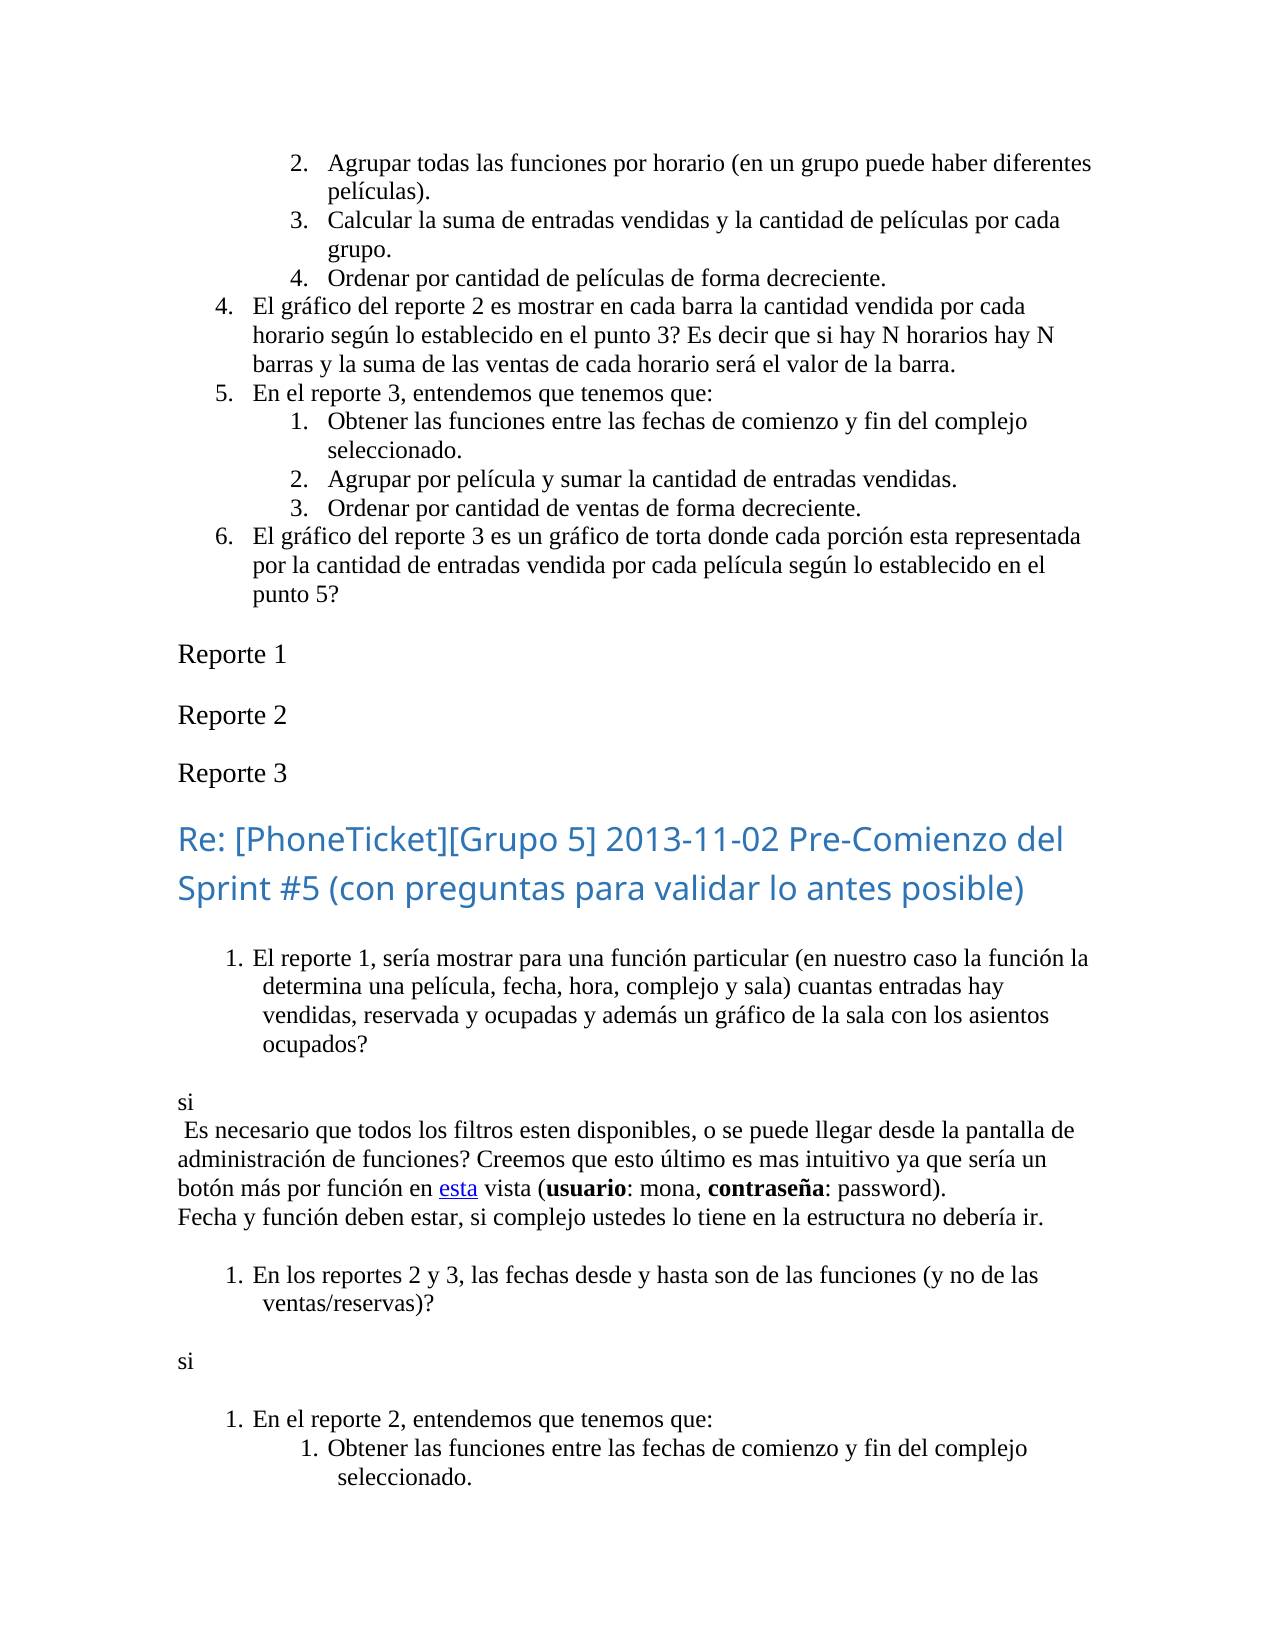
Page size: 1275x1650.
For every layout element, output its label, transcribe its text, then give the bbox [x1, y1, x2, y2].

text si [177, 1087, 1098, 1116]
text Reporte 1 [177, 637, 1098, 669]
list El gráfico del reporte 2 es mostrar en cada barra la cantidad vendida por cada horario según lo establecido en el punto 3? Es decir que si hay N horarios hay N barras y la suma de las ventas de cada horario será el valor de la barra. [215, 291, 1098, 378]
text si [177, 1346, 1098, 1375]
list Obtener las funciones entre las fechas de comienzo y fin del complejo seleccionado. [290, 406, 1098, 464]
subtitle Re: [PhoneTicket][Grupo 5] 2013-11-02 Pre-Comienzo del Sprint #5 (con preguntas para validar lo antes posible) [177, 816, 1098, 910]
list Obtener las funciones entre las fechas de comienzo y fin del complejo seleccionado. [300, 1433, 1098, 1491]
list Ordenar por cantidad de películas de forma decreciente. [290, 263, 1098, 291]
text Fecha y función deben estar, si complejo ustedes lo tiene en la estructura no debería ir. [177, 1202, 1098, 1231]
list En el reporte 2, entendemos que tenemos que: [225, 1404, 1098, 1433]
list En los reportes 2 y 3, las fechas desde y hasta son de las funciones (y no de las ventas/reservas)? [225, 1260, 1098, 1317]
text Reporte 2 [177, 698, 1098, 731]
list Ordenar por cantidad de ventas de forma decreciente. [290, 493, 1098, 521]
list El reporte 1, sería mostrar para una función particular (en nuestro caso la función la determina una película, fecha, hora, complejo y sala) cuantas entradas hay vendidas, reservada y ocupadas y además un gráfico de la sala con los asientos ocupados? [225, 943, 1098, 1058]
list El gráfico del reporte 3 es un gráfico de torta donde cada porción esta representada por la cantidad de entradas vendida por cada película según lo establecido en el punto 5? [215, 521, 1098, 608]
list En el reporte 3, entendemos que tenemos que: [215, 378, 1098, 406]
list Agrupar todas las funciones por horario (en un grupo puede haber diferentes películas). [290, 148, 1098, 205]
list Agrupar por película y sumar la cantidad de entradas vendidas. [290, 464, 1098, 493]
text Es necesario que todos los filtros esten disponibles, o se puede llegar desde la pantalla de administración de funciones? Creemos que esto último es mas intuitivo ya que sería un botón más por función en esta vista (usuario: mona, contraseña: password). [177, 1116, 1098, 1202]
text Reporte 3 [177, 756, 1098, 788]
list Calcular la suma de entradas vendidas y la cantidad de películas por cada grupo. [290, 205, 1098, 263]
